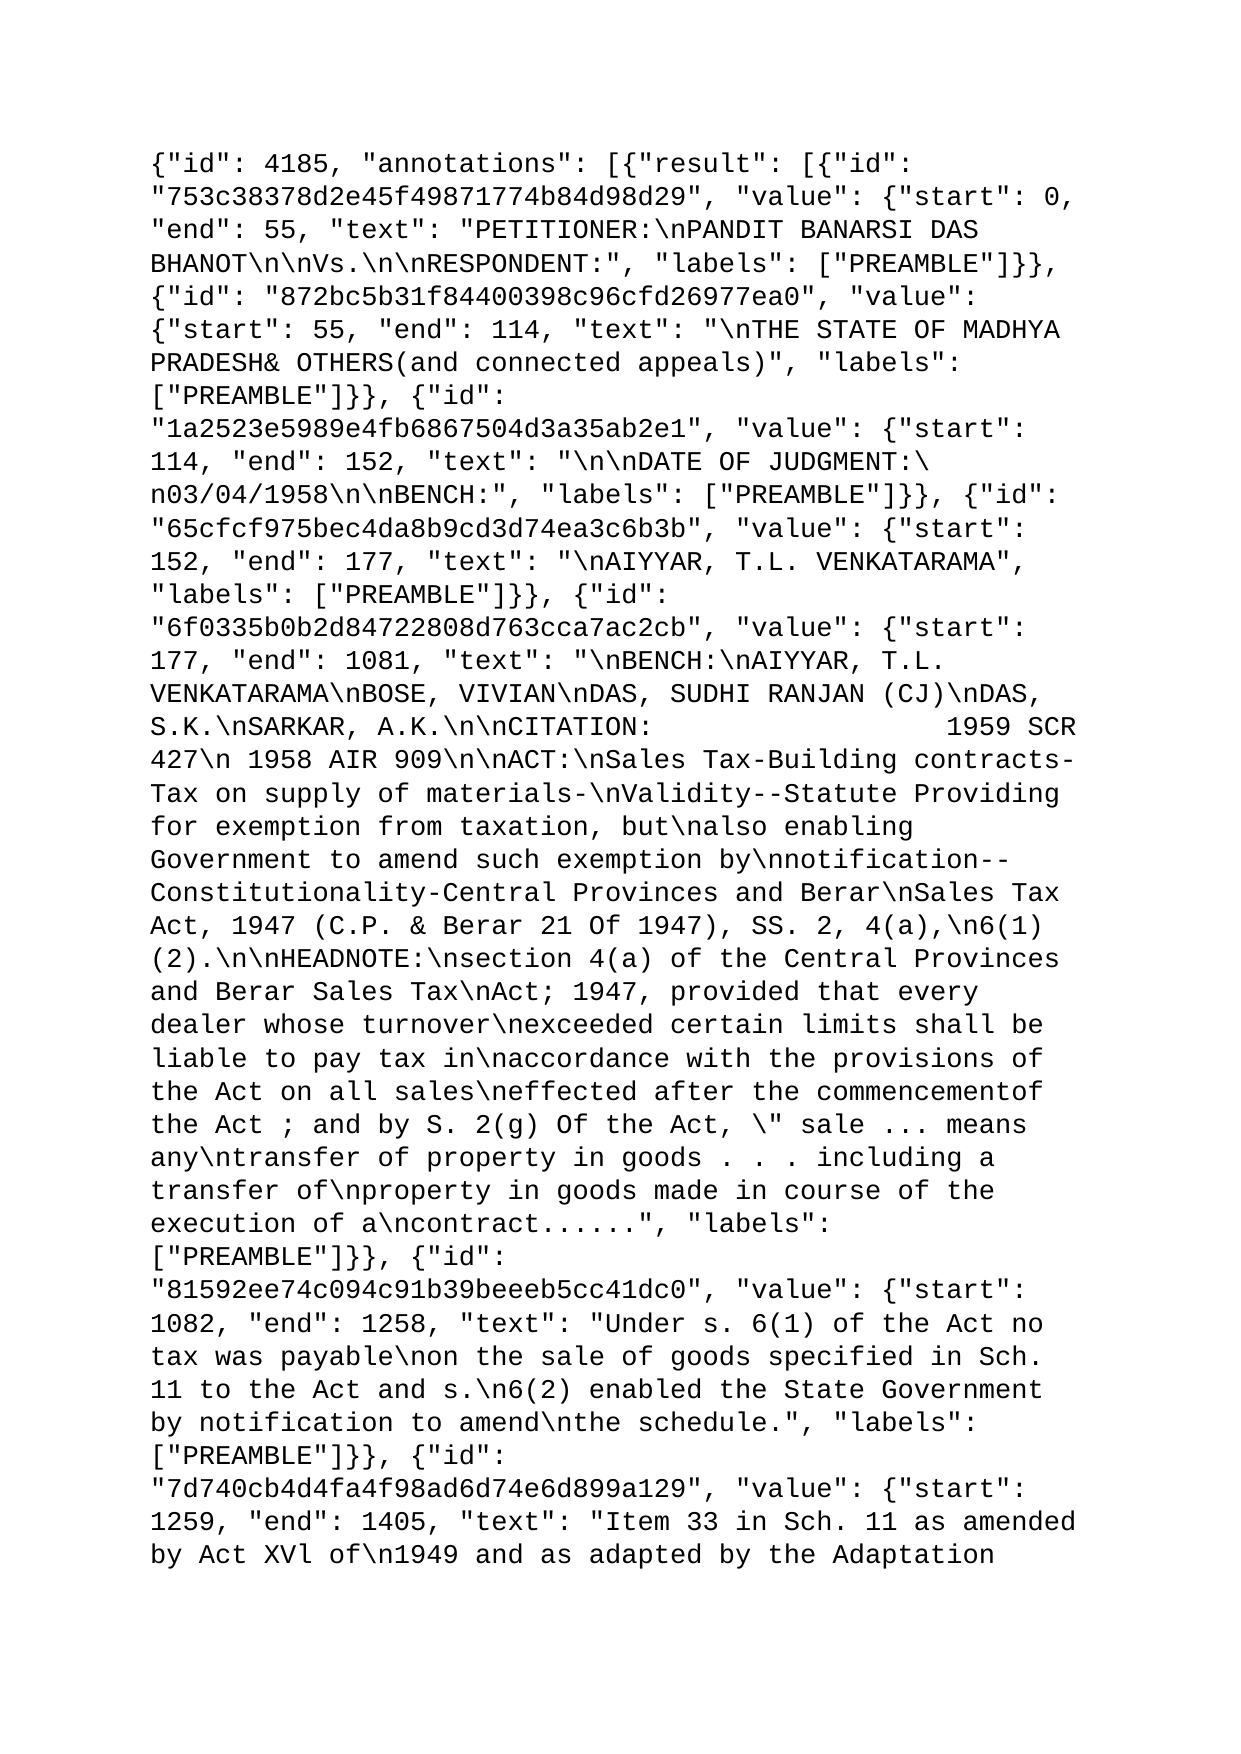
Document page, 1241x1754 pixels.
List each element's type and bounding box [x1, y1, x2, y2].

text [150, 150, 1090, 1572]
